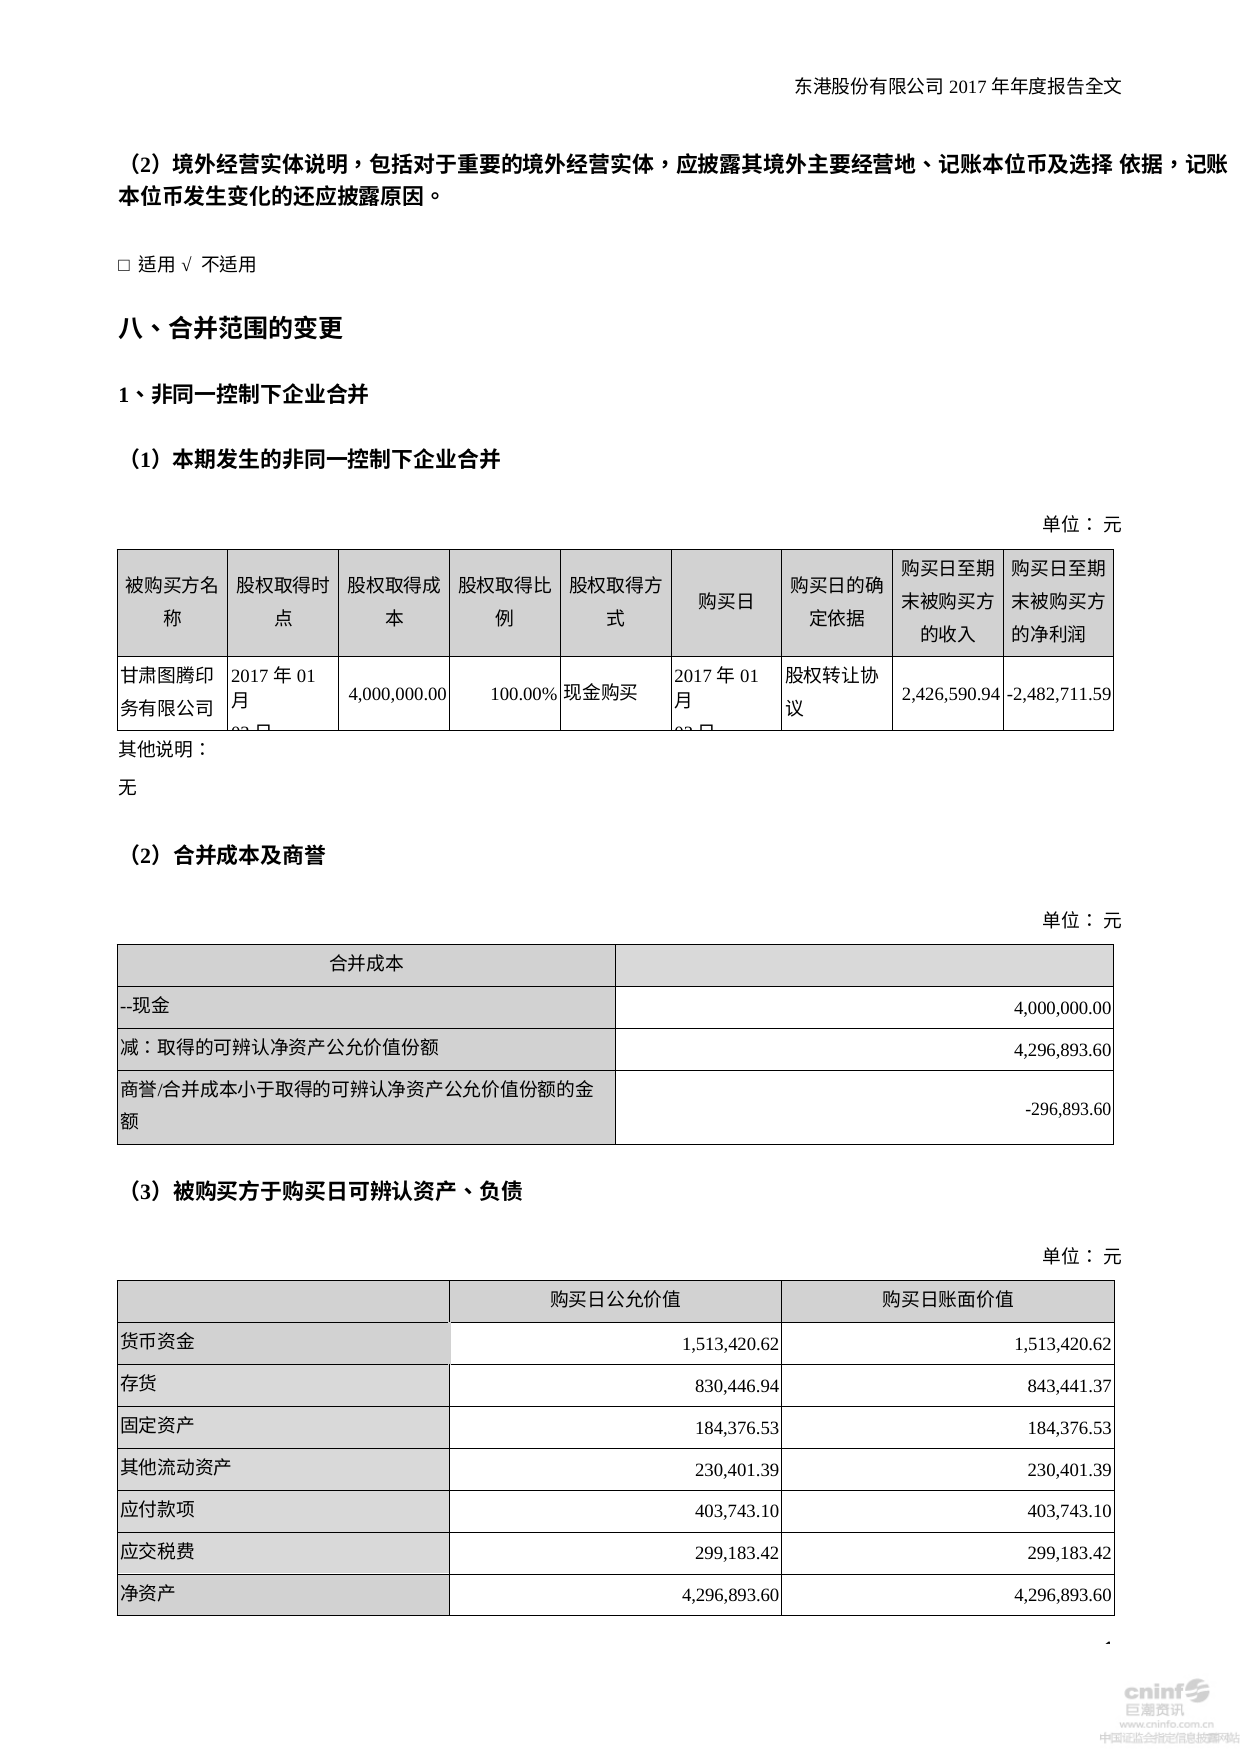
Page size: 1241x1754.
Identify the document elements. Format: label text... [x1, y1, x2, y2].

text 单位： 元 [102, 1244, 1122, 1269]
subtitle （2）境外经营实体说明，包括对于重要的境外经营实体，应披露其境外主要经营地、记账本位币及选择 依据，记账本位币发生变化的还应披露原因。 [118, 149, 1240, 211]
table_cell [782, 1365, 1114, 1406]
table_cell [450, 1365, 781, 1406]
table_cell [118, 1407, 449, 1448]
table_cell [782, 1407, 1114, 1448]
subtitle （2）合并成本及商誉 [118, 840, 1240, 870]
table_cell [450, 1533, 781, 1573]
text 单位： 元 [102, 908, 1122, 933]
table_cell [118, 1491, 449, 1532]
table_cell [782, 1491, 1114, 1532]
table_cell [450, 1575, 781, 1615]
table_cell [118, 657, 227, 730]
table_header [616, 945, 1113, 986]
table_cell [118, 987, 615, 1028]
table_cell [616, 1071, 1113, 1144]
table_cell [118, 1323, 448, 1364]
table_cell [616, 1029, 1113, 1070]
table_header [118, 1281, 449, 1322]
text □ 适用 √ 不适用 [118, 251, 1240, 276]
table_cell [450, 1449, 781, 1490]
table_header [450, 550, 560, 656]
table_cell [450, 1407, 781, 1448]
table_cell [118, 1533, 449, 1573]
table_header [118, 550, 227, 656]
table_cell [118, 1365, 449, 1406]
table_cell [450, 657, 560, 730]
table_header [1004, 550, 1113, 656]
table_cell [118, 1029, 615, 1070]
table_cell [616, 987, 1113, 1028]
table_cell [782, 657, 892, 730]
subtitle （3）被购买方于购买日可辨认资产、负债 [118, 1176, 1240, 1206]
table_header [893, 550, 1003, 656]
text 其他说明： 无 [118, 736, 214, 799]
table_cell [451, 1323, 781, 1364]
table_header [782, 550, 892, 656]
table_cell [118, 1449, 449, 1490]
subtitle 1、非同一控制下企业合并 [118, 379, 1240, 409]
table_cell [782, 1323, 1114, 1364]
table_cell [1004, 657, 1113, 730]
text 单位： 元 [102, 512, 1122, 537]
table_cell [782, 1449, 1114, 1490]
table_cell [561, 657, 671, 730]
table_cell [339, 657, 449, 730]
subtitle 八、合并范围的变更 [118, 310, 1240, 344]
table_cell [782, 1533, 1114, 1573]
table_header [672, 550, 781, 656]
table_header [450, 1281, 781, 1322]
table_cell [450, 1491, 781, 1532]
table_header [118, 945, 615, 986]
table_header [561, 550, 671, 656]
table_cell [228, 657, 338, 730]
subtitle （1）本期发生的非同一控制下企业合并 [118, 444, 1240, 474]
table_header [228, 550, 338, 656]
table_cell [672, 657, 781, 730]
picture [1099, 1673, 1241, 1754]
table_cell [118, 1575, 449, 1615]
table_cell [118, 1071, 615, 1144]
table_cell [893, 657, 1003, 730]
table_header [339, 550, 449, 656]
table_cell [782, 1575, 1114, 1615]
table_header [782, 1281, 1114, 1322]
